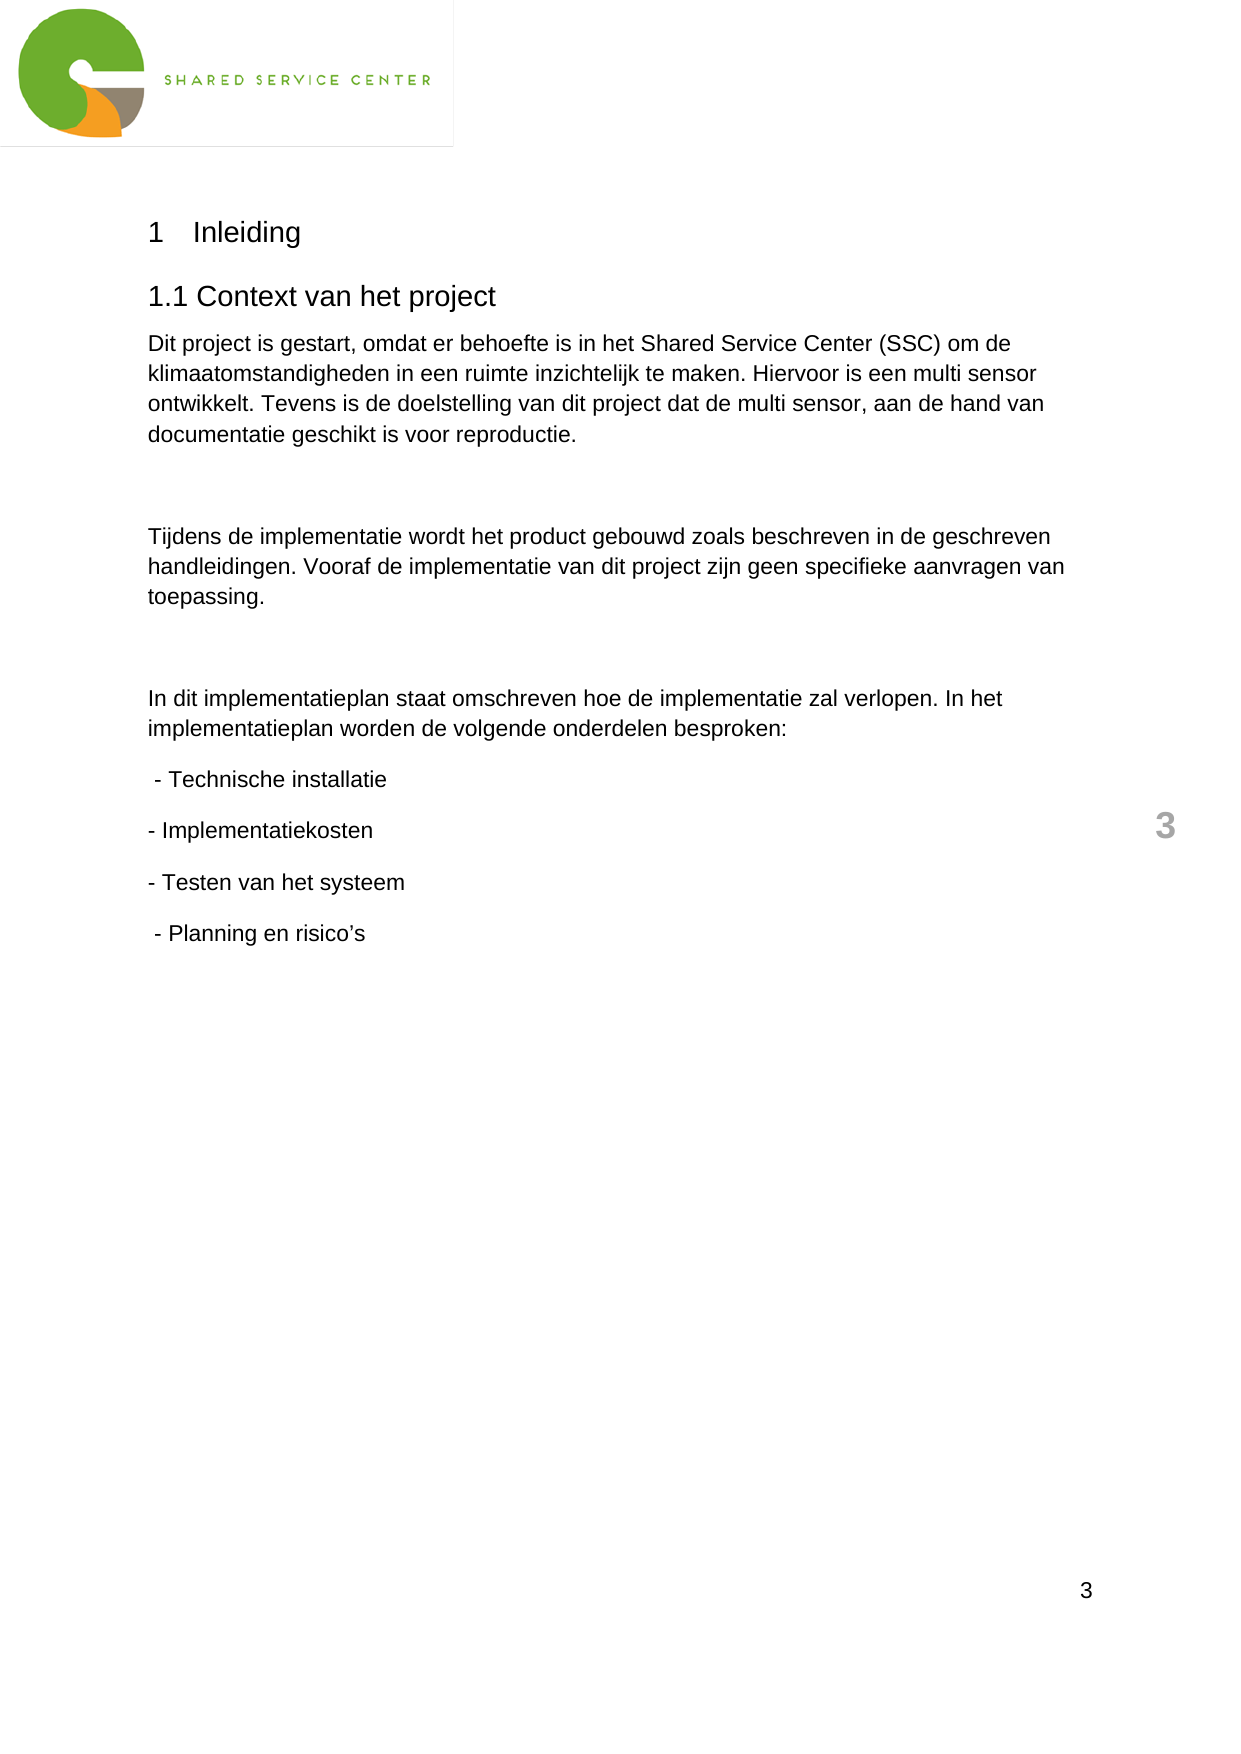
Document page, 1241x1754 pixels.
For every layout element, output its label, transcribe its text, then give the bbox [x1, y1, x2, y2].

text - Testen van het systeem [148, 868, 1093, 895]
text In dit implementatieplan staat omschreven hoe de implementatie zal verlopen. In het implementatieplan worden de volgende onderdelen besproken: [148, 685, 1093, 742]
text - Planning en risico’s [148, 919, 1093, 946]
text Tijdens de implementatie wordt het product gebouwd zoals beschreven in de geschreven handleidingen. Vooraf de implementatie van dit project zijn geen specifieke aanvragen van toepassing. [148, 523, 1093, 609]
text Dit project is gestart, omdat er behoefte is in het Shared Service Center (SSC) om de klimaatomstandigheden in een ruimte inzichtelijk te maken. Hiervoor is een multi sensor ontwikkelt. Tevens is de doelstelling van dit project dat de multi sensor, aan de hand van documentatie geschikt is voor reproductie. [148, 330, 1093, 447]
text - Technische installatie [148, 766, 1093, 793]
picture [0, 0, 454, 147]
text - Implementatiekosten [148, 817, 1093, 844]
subtitle 1.1 Context van het project [148, 279, 1093, 312]
subtitle 1 Inleiding [148, 215, 1093, 249]
